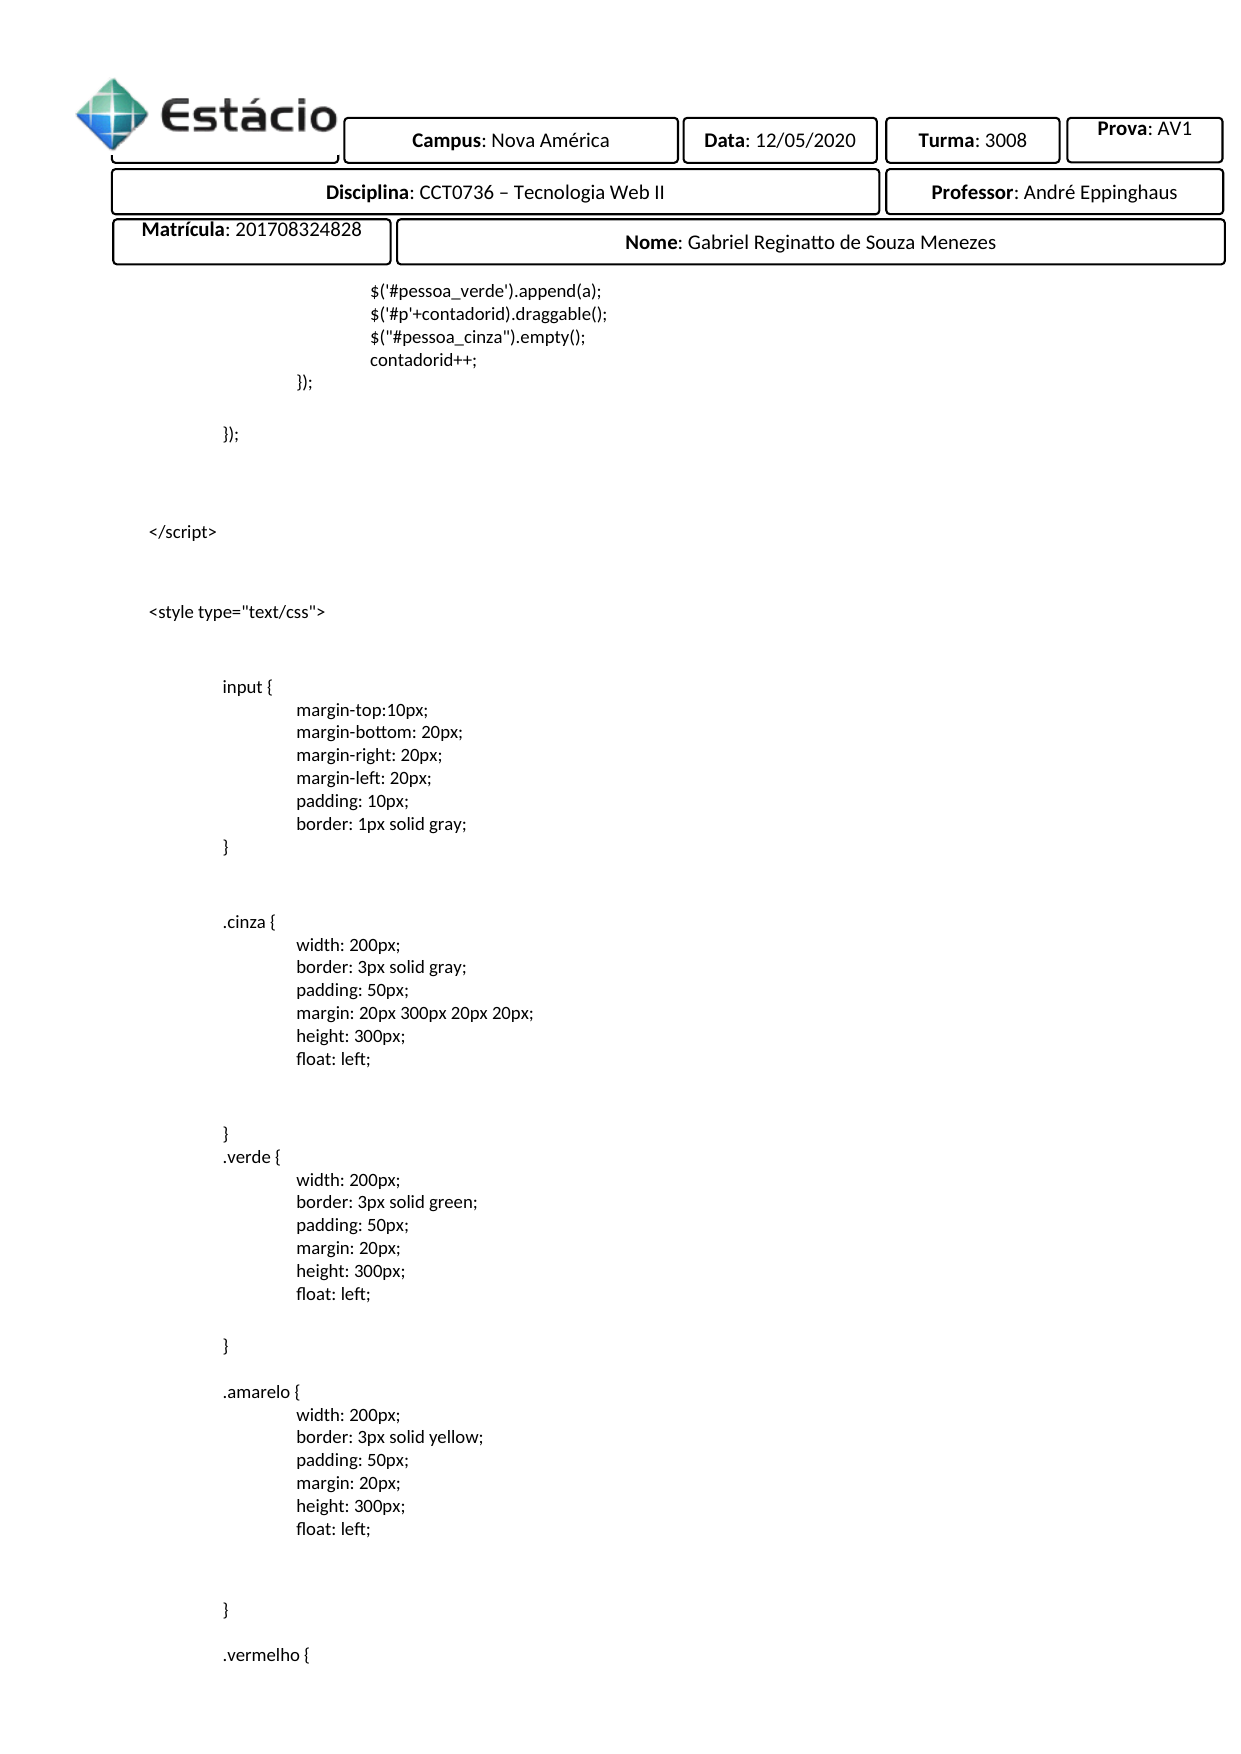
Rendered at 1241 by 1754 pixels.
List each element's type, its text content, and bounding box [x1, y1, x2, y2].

text width: 200px; [75, 1168, 1165, 1191]
text } [75, 1122, 1165, 1145]
picture [75, 73, 340, 155]
text float: left; [75, 1282, 1165, 1305]
text width: 200px; [75, 933, 1165, 956]
text float: left; [75, 1047, 1165, 1070]
text }); [75, 371, 1165, 393]
text border: 3px solid gray; [75, 956, 1165, 978]
text $('#pessoa_verde').append(a); [75, 279, 1165, 302]
text height: 300px; [75, 1494, 1165, 1517]
text contadorid++; [75, 348, 1165, 371]
text .verde { [75, 1145, 1165, 1168]
text $('#p'+contadorid).draggable(); [75, 302, 1165, 325]
text .vermelho { [75, 1643, 1165, 1666]
text padding: 50px; [75, 1213, 1165, 1236]
text margin-left: 20px; [75, 766, 1165, 789]
text padding: 50px; [75, 978, 1165, 1001]
text margin: 20px 300px 20px 20px; [75, 1001, 1165, 1024]
text float: left; [75, 1517, 1165, 1540]
text margin: 20px; [75, 1236, 1165, 1259]
text margin-right: 20px; [75, 743, 1165, 766]
text width: 200px; [75, 1403, 1165, 1426]
text padding: 50px; [75, 1448, 1165, 1471]
text $("#pessoa_cinza").empty(); [75, 325, 1165, 348]
text .cinza { [75, 910, 1165, 933]
text margin-bottom: 20px; [75, 721, 1165, 743]
text margin: 20px; [75, 1471, 1165, 1494]
text input { [75, 675, 1165, 698]
text <style type="text/css"> [75, 600, 1165, 623]
text } [75, 1334, 1165, 1357]
text height: 300px; [75, 1259, 1165, 1282]
text } [75, 1598, 1165, 1621]
text </script> [75, 520, 1165, 543]
text }); [75, 422, 1165, 445]
text border: 3px solid green; [75, 1191, 1165, 1213]
text .amarelo { [75, 1380, 1165, 1403]
text margin-top:10px; [75, 698, 1165, 721]
text } [75, 835, 1165, 858]
text border: 3px solid yellow; [75, 1426, 1165, 1448]
text padding: 10px; [75, 789, 1165, 812]
text border: 1px solid gray; [75, 812, 1165, 835]
text height: 300px; [75, 1024, 1165, 1047]
